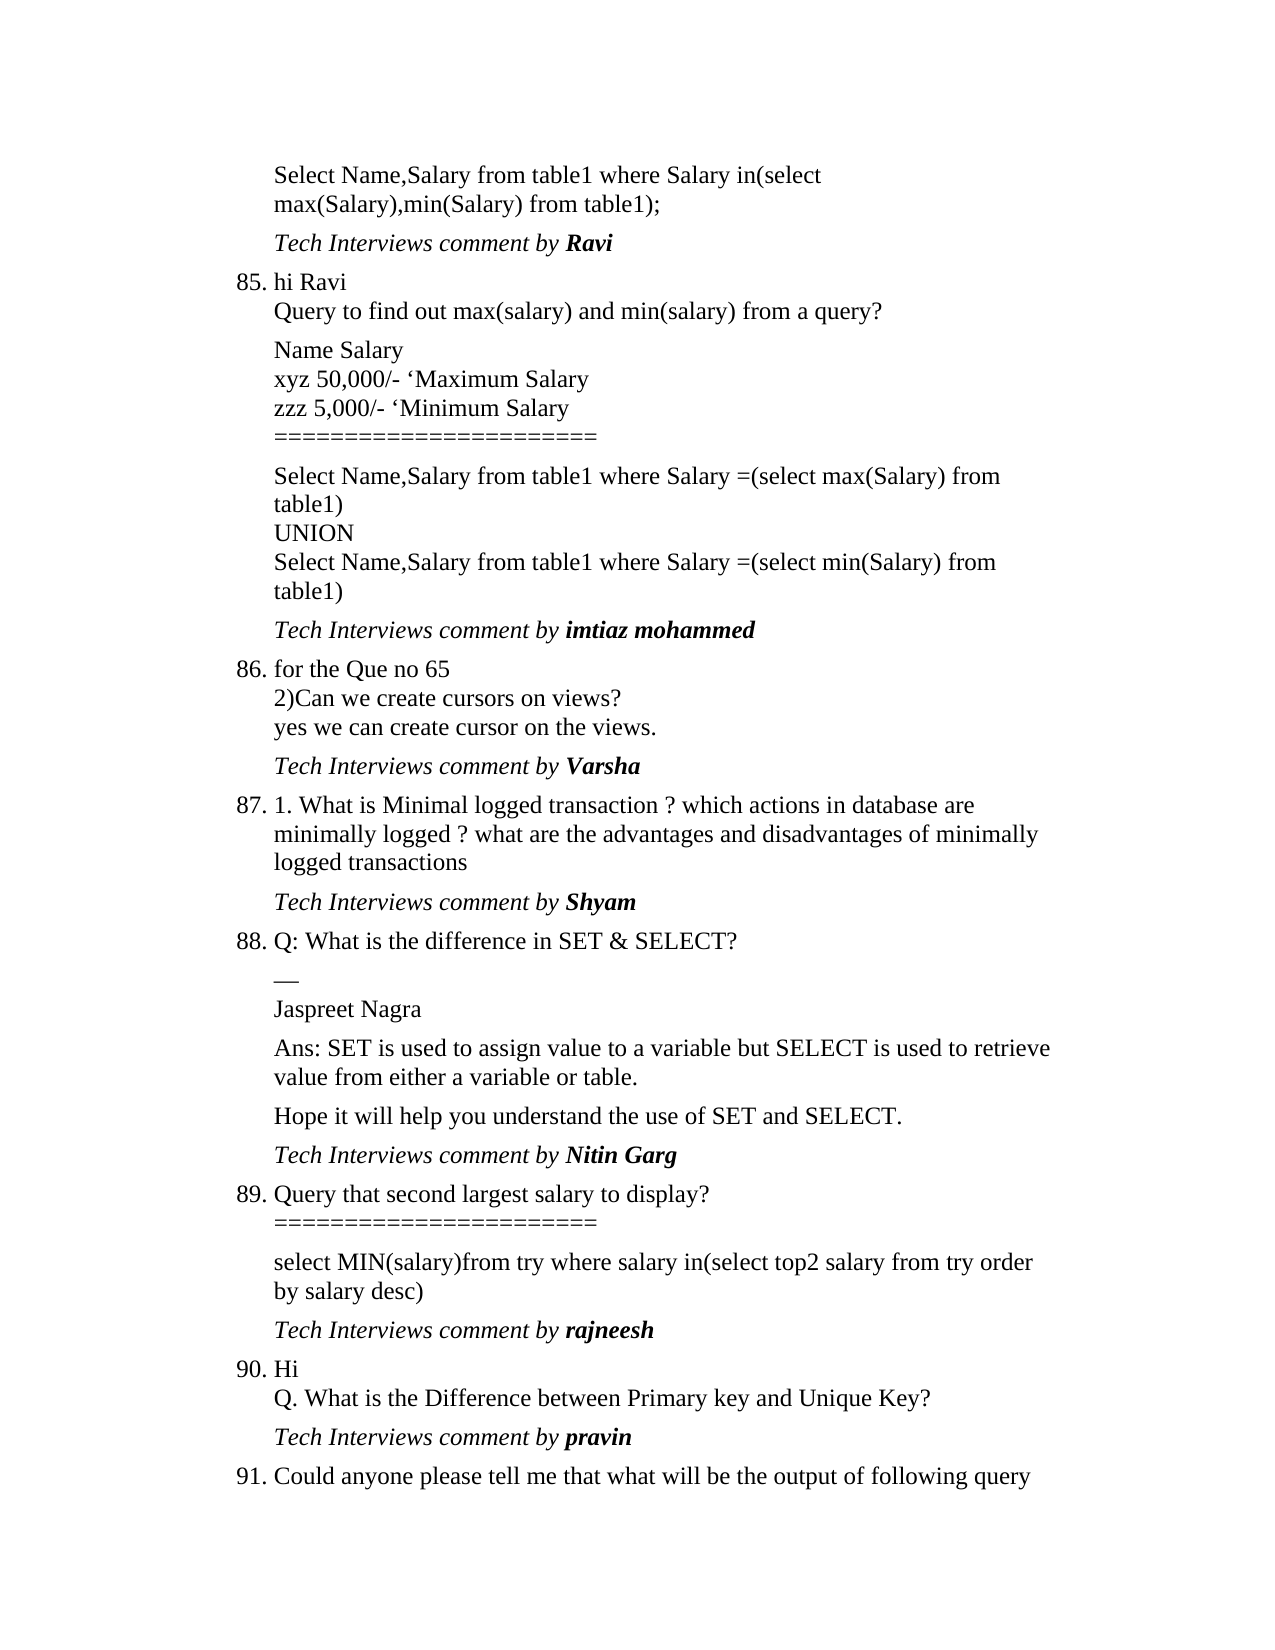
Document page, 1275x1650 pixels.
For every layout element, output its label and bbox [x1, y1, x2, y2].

table_header [188, 150, 1067, 1500]
